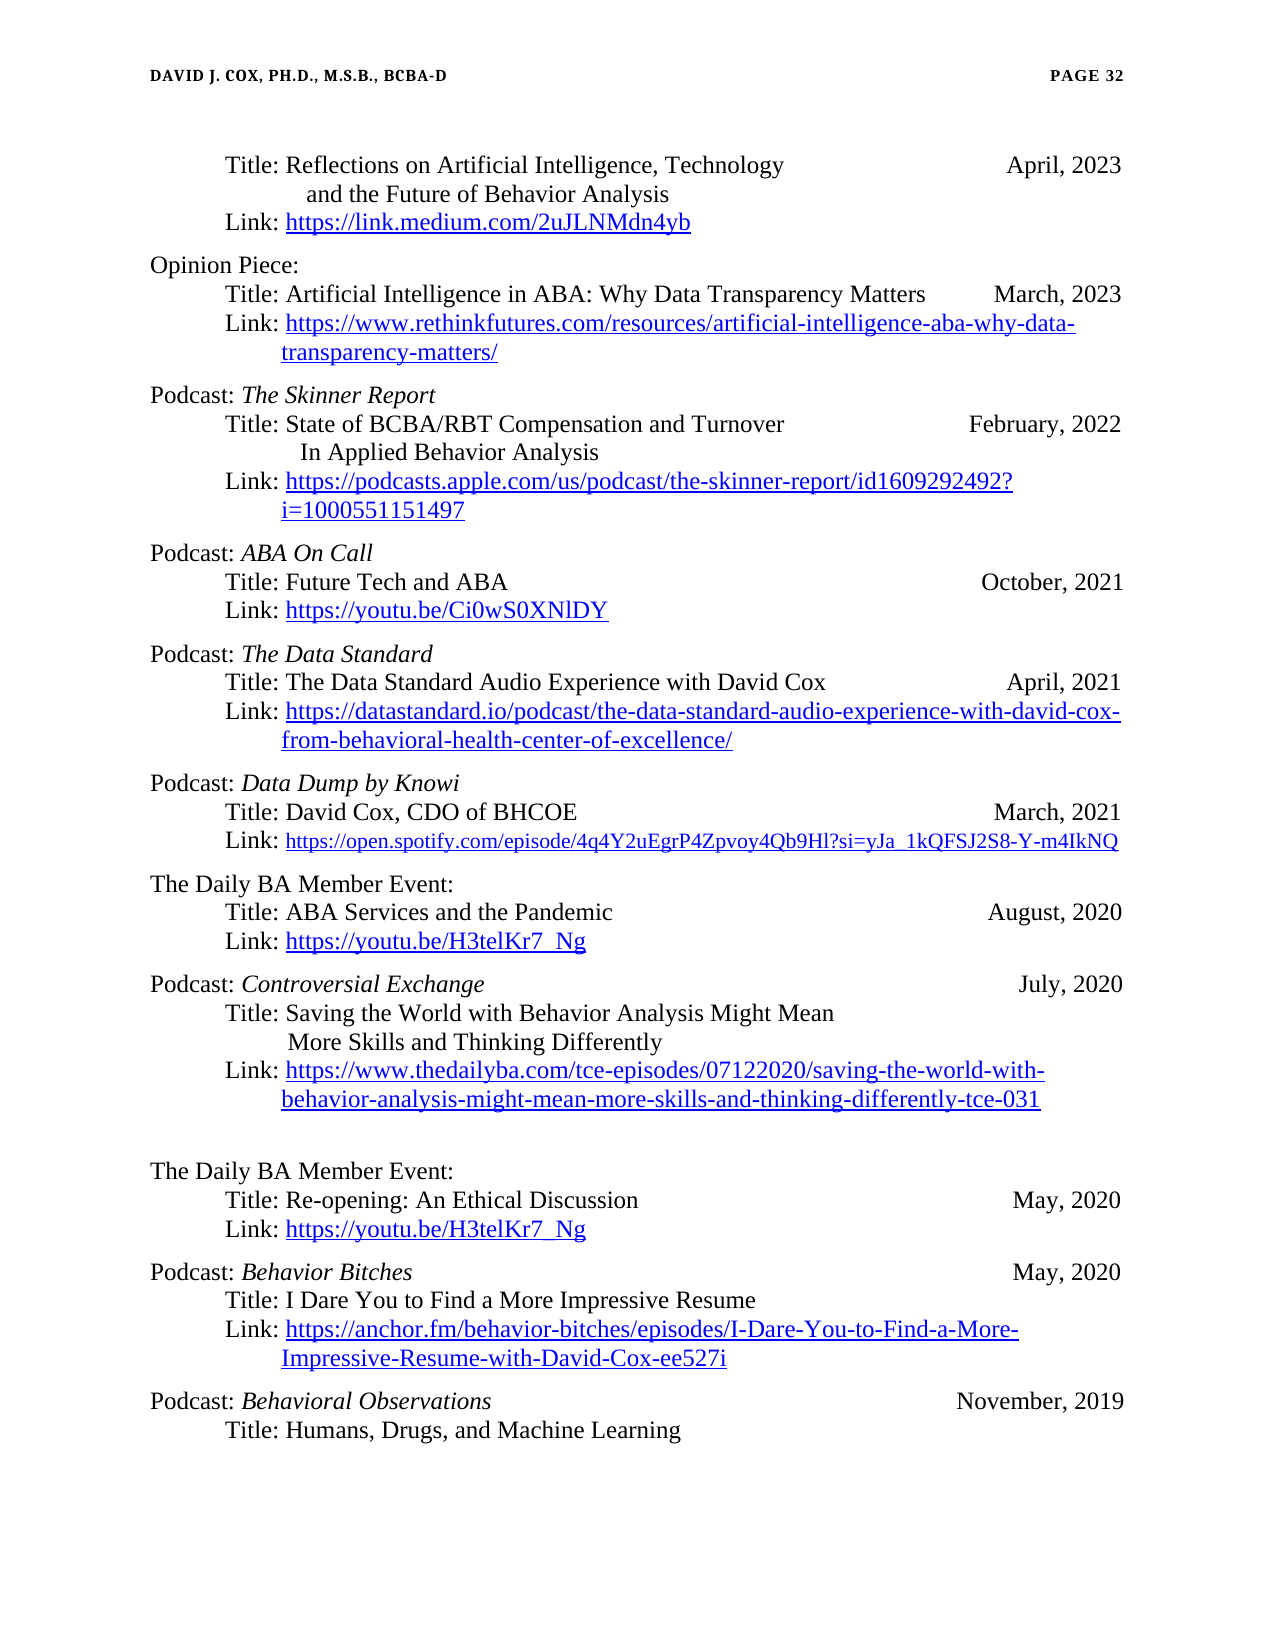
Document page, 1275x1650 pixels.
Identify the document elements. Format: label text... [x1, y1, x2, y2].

text The Daily BA Member Event: [150, 869, 1125, 897]
text Link: https://www.thedailyba.com/tce-episodes/07122020/saving-the-world-with-behavior-analysis-might-mean-more-skills-and-thinking-differently-tce-031 [225, 1056, 1125, 1113]
text Link: https://open.spotify.com/episode/4q4Y2uEgrP4Zpvoy4Qb9Hl?si=yJa_1kQFSJ2S8-Y-m4IkNQ [150, 826, 1125, 854]
text Link: https://youtu.be/H3telKr7_Ng [150, 1214, 1125, 1242]
text Title: Humans, Drugs, and Machine Learning [150, 1415, 1125, 1444]
text More Skills and Thinking Differently [225, 1027, 1125, 1056]
text Title: The Data Standard Audio Experience with David Cox April, 2021 [150, 667, 1125, 696]
text Link: https://podcasts.apple.com/us/podcast/the-skinner-report/id1609292492?i=1000551151497 [225, 466, 1125, 524]
text Title: David Cox, CDO of BHCOE March, 2021 [150, 797, 1125, 826]
text Podcast: Behavior Bitches May, 2020 [150, 1257, 1125, 1286]
text Title: Re-opening: An Ethical Discussion May, 2020 [150, 1185, 1125, 1214]
text Link: https://anchor.fm/behavior-bitches/episodes/I-Dare-You-to-Find-a-More-Impressive-Resume-with-David-Cox-ee527i [225, 1314, 1125, 1372]
text Podcast: Data Dump by Knowi [150, 768, 1125, 797]
text The Daily BA Member Event: [150, 1156, 1125, 1185]
text Link: https://youtu.be/Ci0wS0XNlDY [225, 596, 1125, 624]
text Opinion Piece: [150, 251, 1125, 279]
text Podcast: The Skinner Report [150, 380, 1125, 409]
text Link: https://link.medium.com/2uJLNMdn4yb [225, 207, 1125, 236]
text Title: Artificial Intelligence in ABA: Why Data Transparency Matters March, 2023 [150, 279, 1125, 308]
text Link: https://youtu.be/H3telKr7_Ng [150, 926, 1125, 955]
text Title: Future Tech and ABA October, 2021 [150, 567, 1125, 596]
text Title: ABA Services and the Pandemic August, 2020 [150, 897, 1125, 926]
text Link: https://www.rethinkfutures.com/resources/artificial-intelligence-aba-why-data-transparency-matters/ [225, 308, 1125, 366]
text Title: Reflections on Artificial Intelligence, Technology April, 2023 and the Future of Behavior Analysis [225, 150, 1125, 207]
text Title: I Dare You to Find a More Impressive Resume [150, 1286, 1125, 1314]
text Podcast: Controversial Exchange July, 2020 [150, 969, 1125, 998]
text Podcast: The Data Standard [150, 639, 1125, 667]
text Podcast: ABA On Call [150, 538, 1125, 567]
text Title: Saving the World with Behavior Analysis Might Mean [225, 998, 1125, 1027]
text Link: https://datastandard.io/podcast/the-data-standard-audio-experience-with-david-cox-from-behavioral-health-center-of-excellence/ [225, 696, 1125, 754]
text In Applied Behavior Analysis [150, 437, 1125, 466]
text Title: State of BCBA/RBT Compensation and Turnover February, 2022 [150, 409, 1125, 437]
text Podcast: Behavioral Observations November, 2019 [150, 1386, 1125, 1415]
